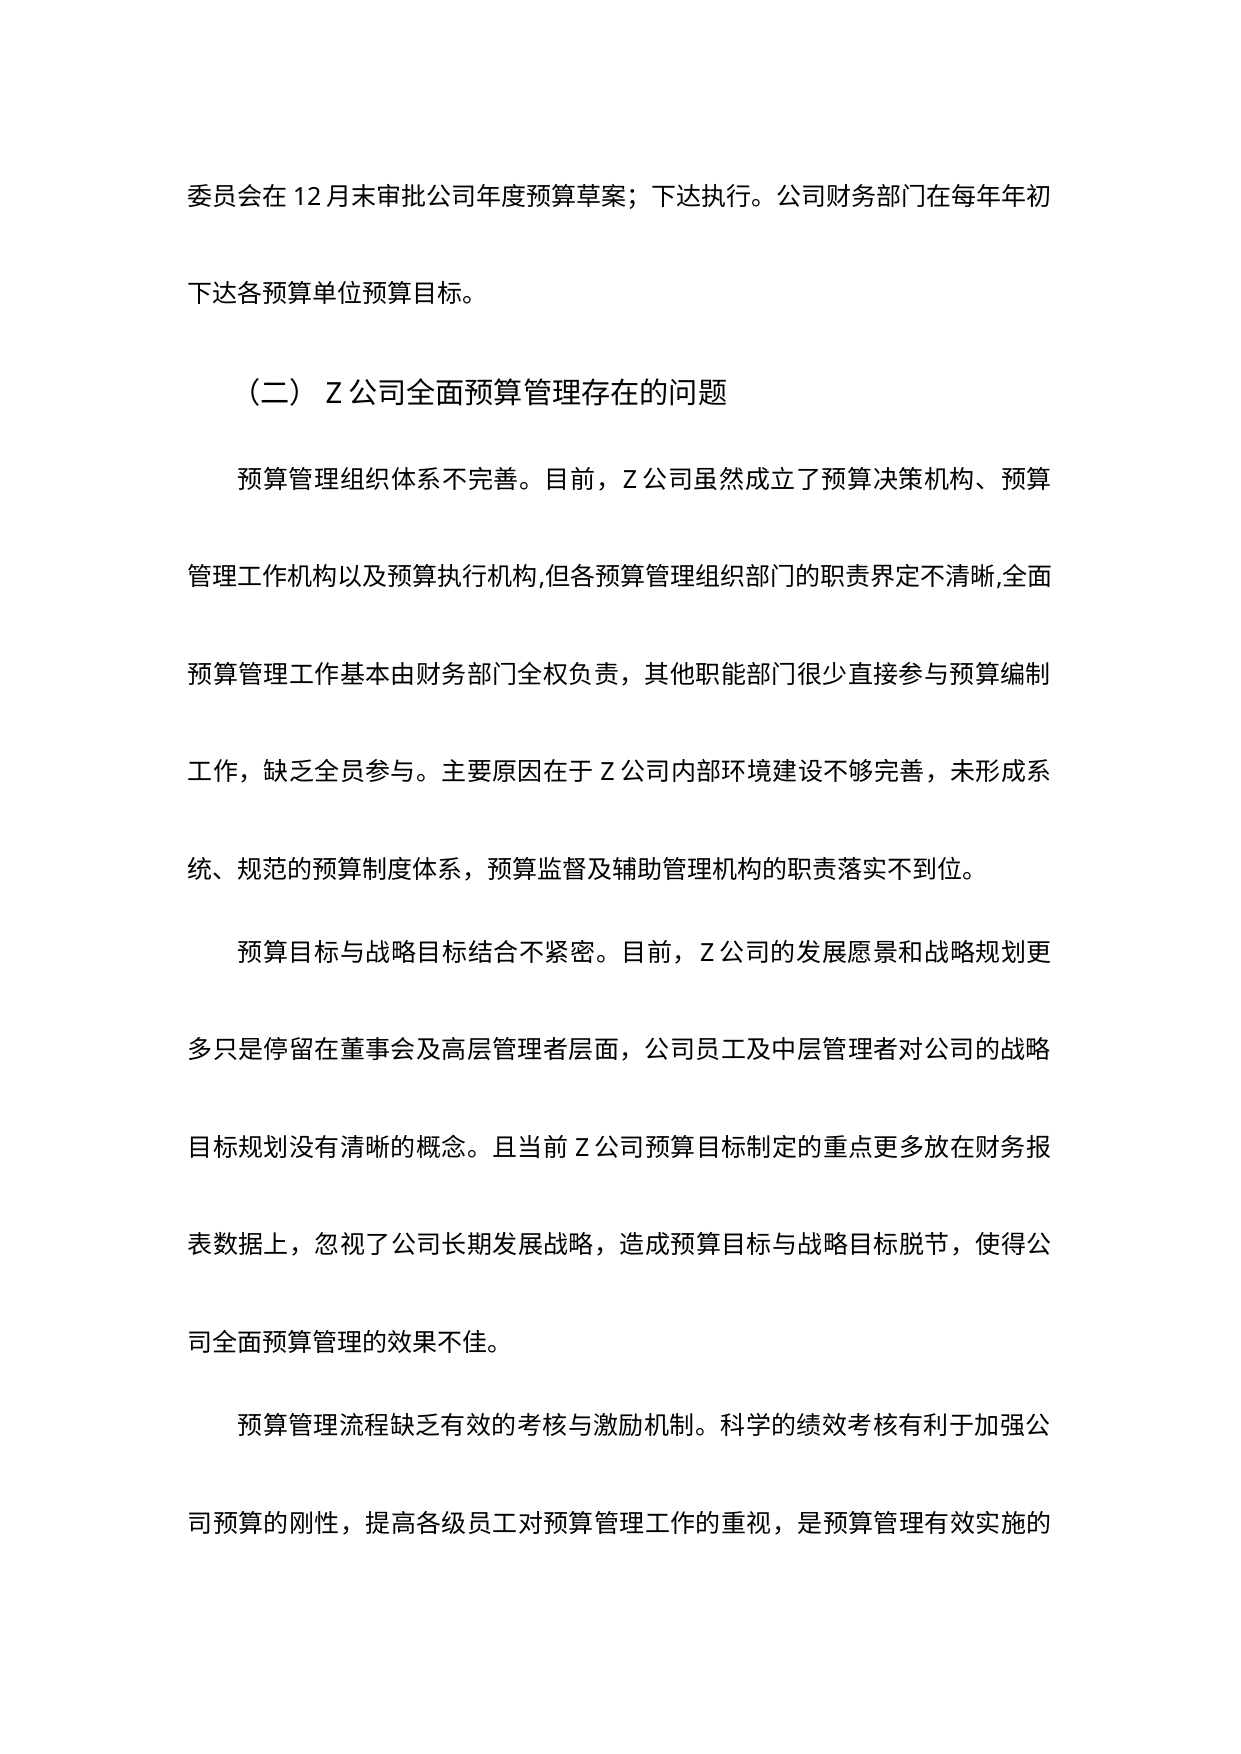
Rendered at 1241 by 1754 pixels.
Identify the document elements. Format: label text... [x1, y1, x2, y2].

text 预算管理组织体系不完善。目前，Z公司虽然成立了预算决策机构、预算管理工作机构以及预算执行机构,但各预算管理组织部门的职责界定不清晰,全面预算管理工作基本由财务部门全权负责，其他职能部门很少直接参与预算编制工作，缺乏全员参与。主要原因在于Z公司内部环境建设不够完善，未形成系统、规范的预算制度体系，预算监督及辅助管理机构的职责落实不到位。 [187, 445, 1053, 900]
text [187, 1391, 1053, 1554]
text （二） Z公司全面预算管理存在的问题 [231, 359, 1053, 424]
text 预算目标与战略目标结合不紧密。目前，Z公司的发展愿景和战略规划更多只是停留在董事会及高层管理者层面，公司员工及中层管理者对公司的战略目标规划没有清晰的概念。且当前Z公司预算目标制定的重点更多放在财务报表数据上，忽视了公司长期发展战略，造成预算目标与战略目标脱节，使得公司全面预算管理的效果不佳。 [187, 918, 1053, 1373]
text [187, 162, 1053, 324]
